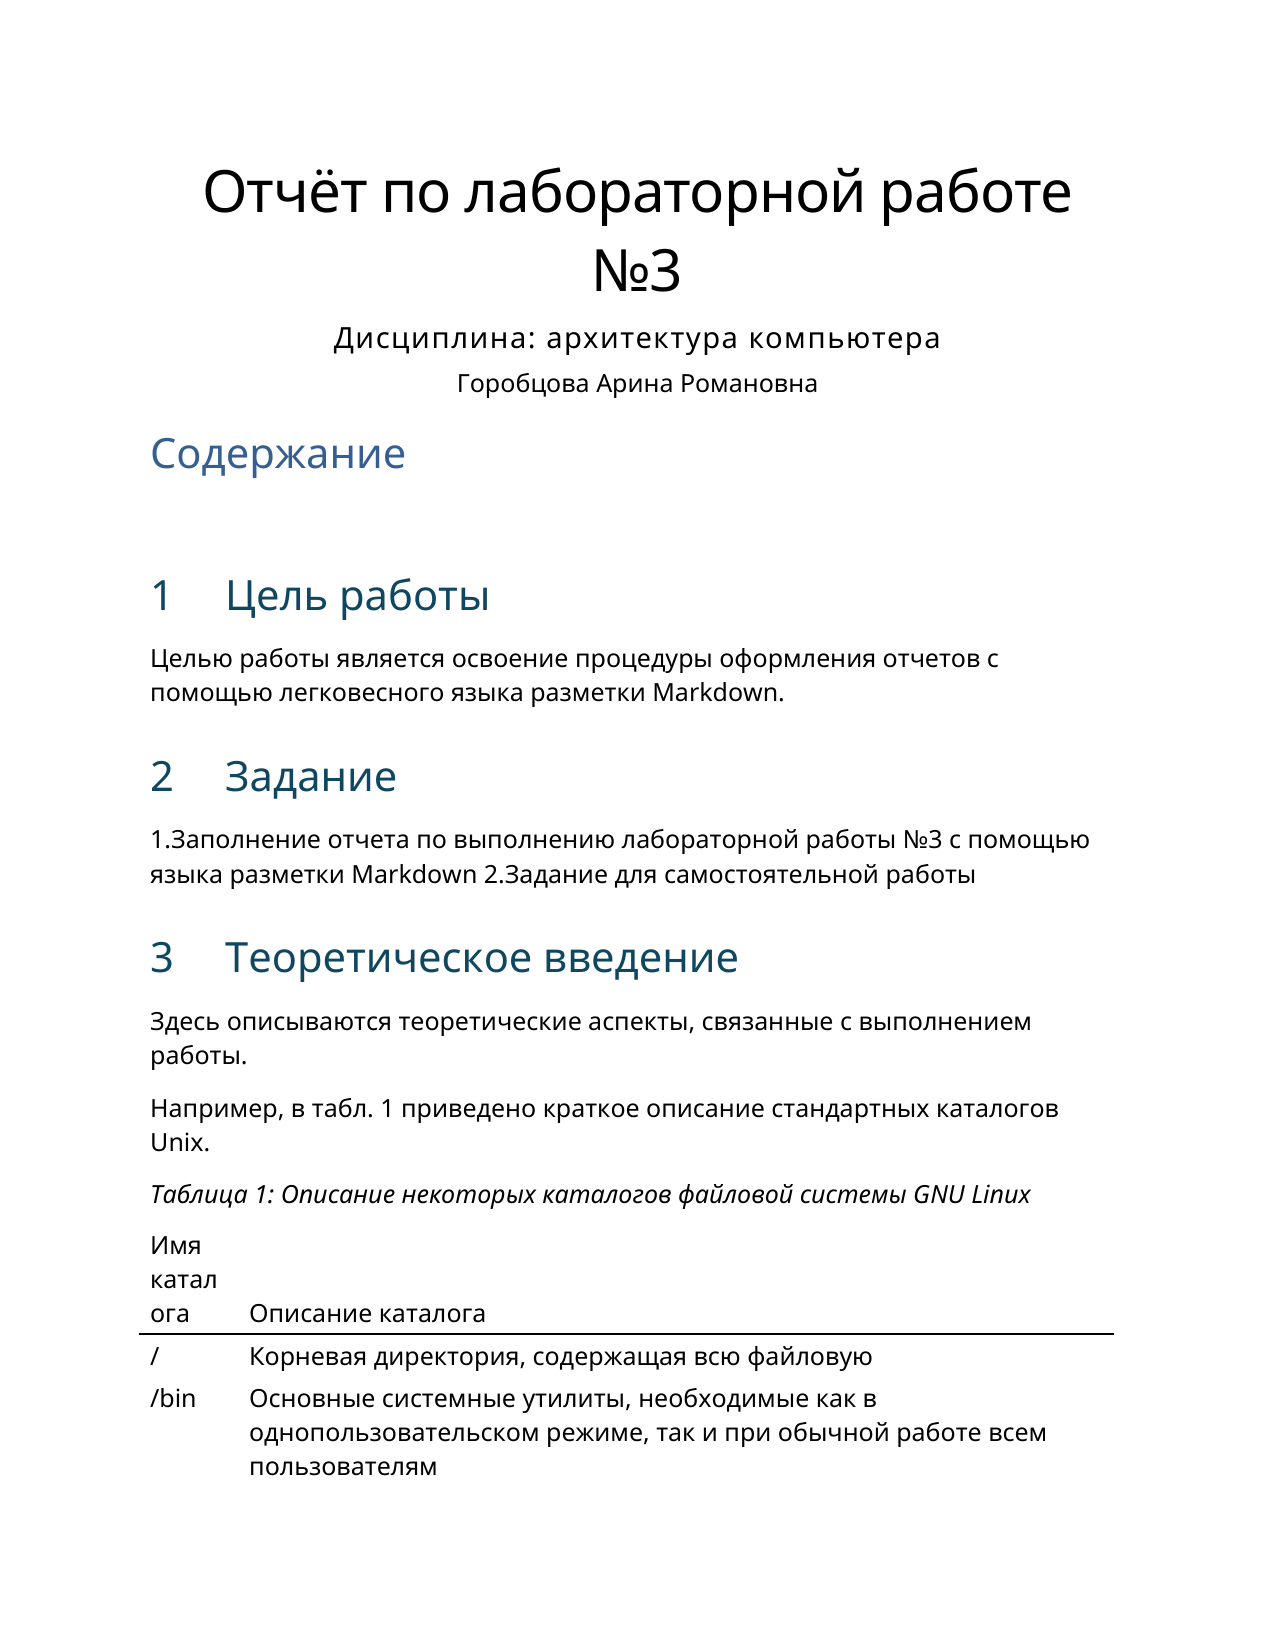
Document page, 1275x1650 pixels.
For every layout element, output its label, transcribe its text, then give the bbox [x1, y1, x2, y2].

table_cell / [139, 1335, 238, 1376]
subtitle Дисциплина: архитектура компьютера [150, 317, 1125, 357]
title Отчёт по лабораторной работе №3 [150, 150, 1125, 309]
text Целью работы является освоение процедуры оформления отчетов с помощью легковесного языка разметки Markdown. [150, 641, 1125, 709]
text Горобцова Арина Романовна [150, 365, 1125, 399]
table_cell Основные системные утилиты, необходимые как в однопользовательском режиме, так и при обычной работе всем пользователям [238, 1376, 1114, 1486]
text Таблица 1: Описание некоторых каталогов файловой системы GNU Linux [150, 1177, 1125, 1211]
text Например, в табл. 1 приведено краткое описание стандартных каталогов Unix. [150, 1090, 1125, 1158]
table_header Описание каталога [238, 1224, 1114, 1333]
subtitle 2 Задание [150, 747, 1125, 803]
subtitle 3 Теоретическое введение [150, 928, 1125, 984]
table_cell Корневая директория, содержащая всю файловую [238, 1335, 1114, 1376]
subtitle 1 Цель работы [150, 566, 1125, 622]
text Здесь описываются теоретические аспекты, связанные с выполнением работы. [150, 1003, 1125, 1071]
text 1.Заполнение отчета по выполнению лабораторной работы №3 с помощью языка разметки Markdown 2.Задание для самостоятельной работы [150, 822, 1125, 890]
table_header Имя каталога [139, 1224, 238, 1333]
table_cell /bin [139, 1376, 238, 1486]
